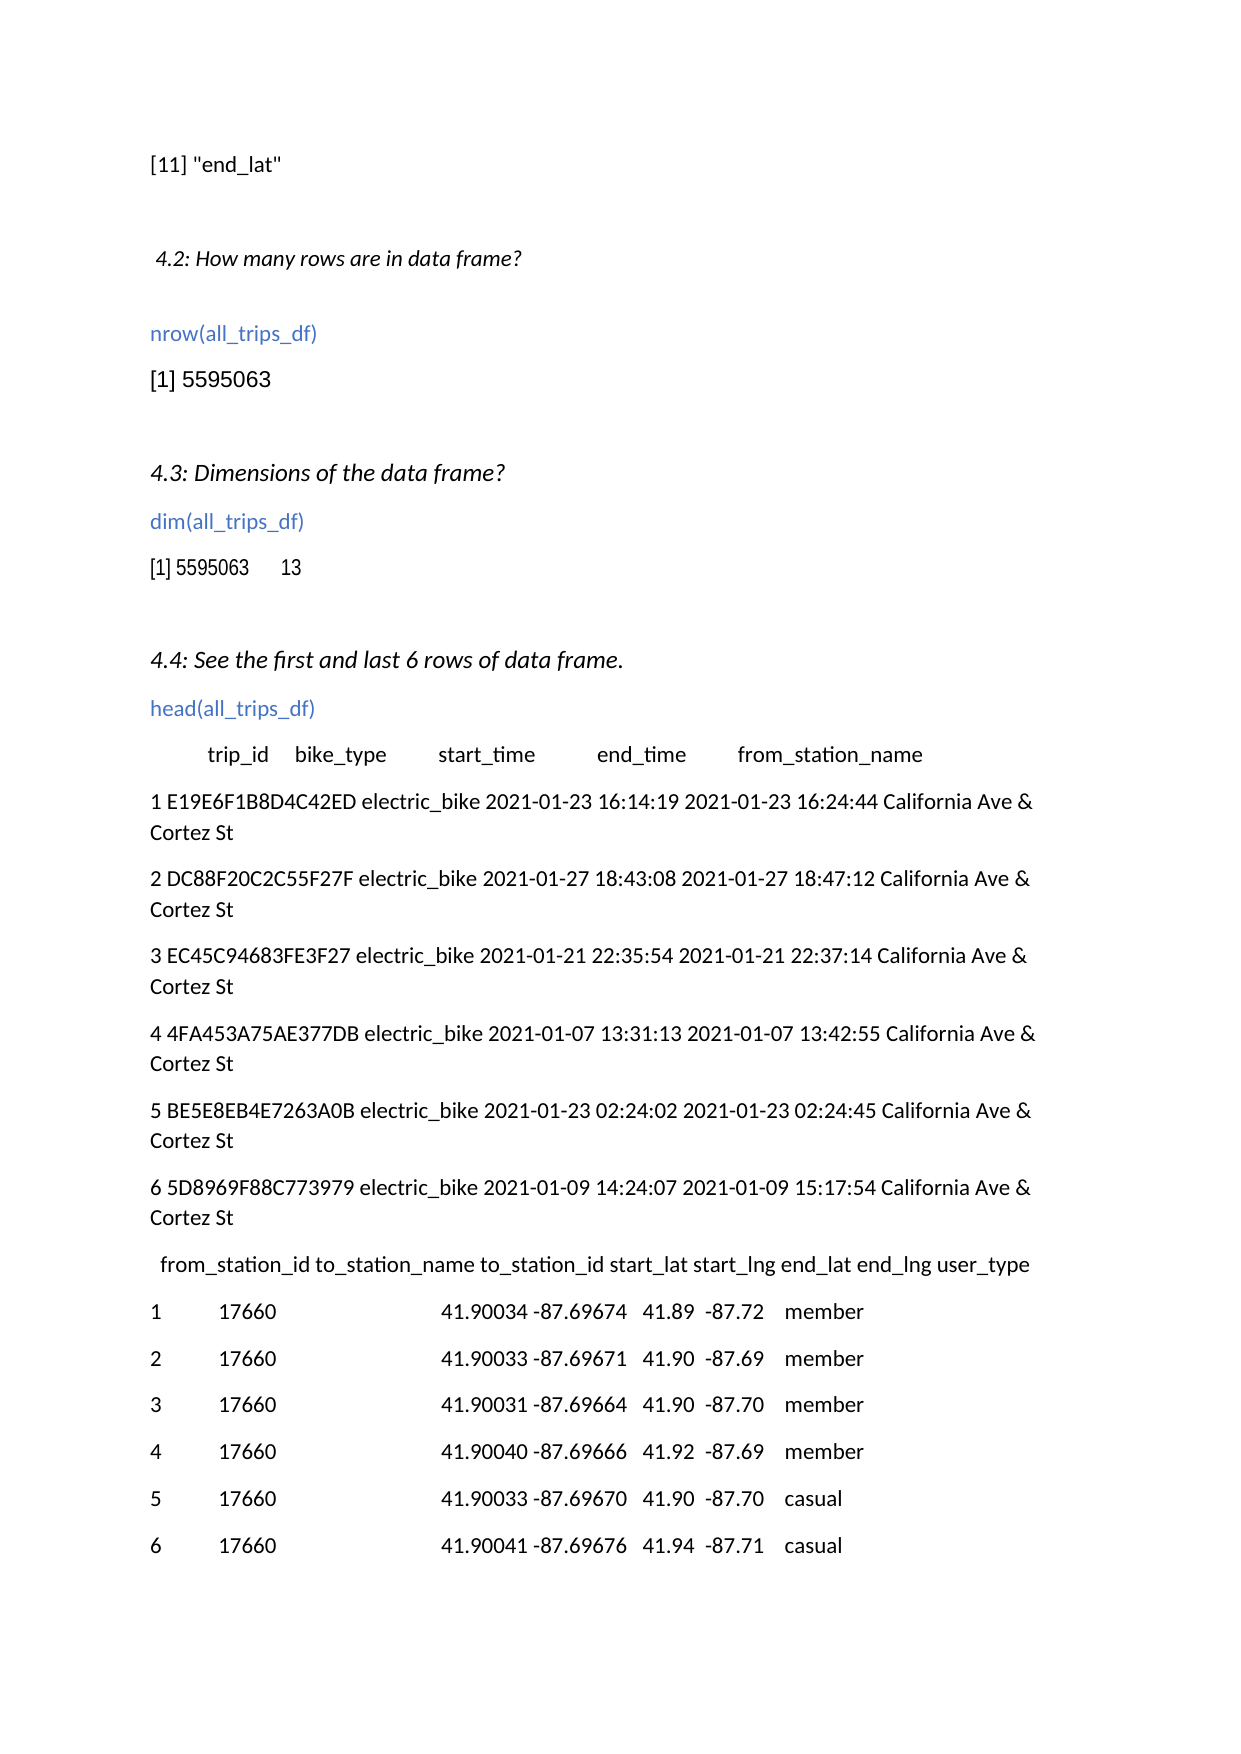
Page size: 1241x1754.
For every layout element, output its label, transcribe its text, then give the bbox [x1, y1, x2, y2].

text 4 17660 41.90040 -87.69666 41.92 -87.69 member [150, 1437, 1090, 1466]
text 6 5D8969F88C773979 electric_bike 2021-01-09 14:24:07 2021-01-09 15:17:54 California Ave & Cortez St [150, 1173, 1090, 1231]
text head(all_trips_df) [150, 694, 1090, 722]
text [1] 5595063 [150, 366, 1090, 392]
text dim(all_trips_df) [150, 507, 1090, 535]
text 4.3: Dimensions of the data frame? [150, 457, 1090, 488]
text trip_id bike_type start_time end_time from_station_name [150, 741, 1090, 769]
text 2 17660 41.90033 -87.69671 41.90 -87.69 member [150, 1344, 1090, 1372]
text 6 17660 41.90041 -87.69676 41.94 -87.71 casual [150, 1531, 1090, 1559]
text 4.4: See the first and last 6 rows of data frame. [150, 644, 1090, 675]
text 3 EC45C94683FE3F27 electric_bike 2021-01-21 22:35:54 2021-01-21 22:37:14 California Ave & Cortez St [150, 942, 1090, 1000]
text nrow(all_trips_df) [150, 319, 1090, 347]
text 4.2: How many rows are in data frame? [150, 244, 1090, 272]
text 1 E19E6F1B8D4C42ED electric_bike 2021-01-23 16:14:19 2021-01-23 16:24:44 California Ave & Cortez St [150, 787, 1090, 846]
text from_station_id to_station_name to_station_id start_lat start_lng end_lat end_lng user_type [150, 1250, 1090, 1278]
text 5 BE5E8EB4E7263A0B electric_bike 2021-01-23 02:24:02 2021-01-23 02:24:45 California Ave & Cortez St [150, 1096, 1090, 1154]
text 1 17660 41.90034 -87.69674 41.89 -87.72 member [150, 1297, 1090, 1325]
text 4 4FA453A75AE377DB electric_bike 2021-01-07 13:31:13 2021-01-07 13:42:55 California Ave & Cortez St [150, 1019, 1090, 1077]
text [1] 5595063 13 [150, 554, 1090, 580]
text 2 DC88F20C2C55F27F electric_bike 2021-01-27 18:43:08 2021-01-27 18:47:12 California Ave & Cortez St [150, 864, 1090, 923]
text 5 17660 41.90033 -87.69670 41.90 -87.70 casual [150, 1484, 1090, 1512]
text [11] "end_lat" [150, 150, 1090, 178]
text 3 17660 41.90031 -87.69664 41.90 -87.70 member [150, 1391, 1090, 1419]
